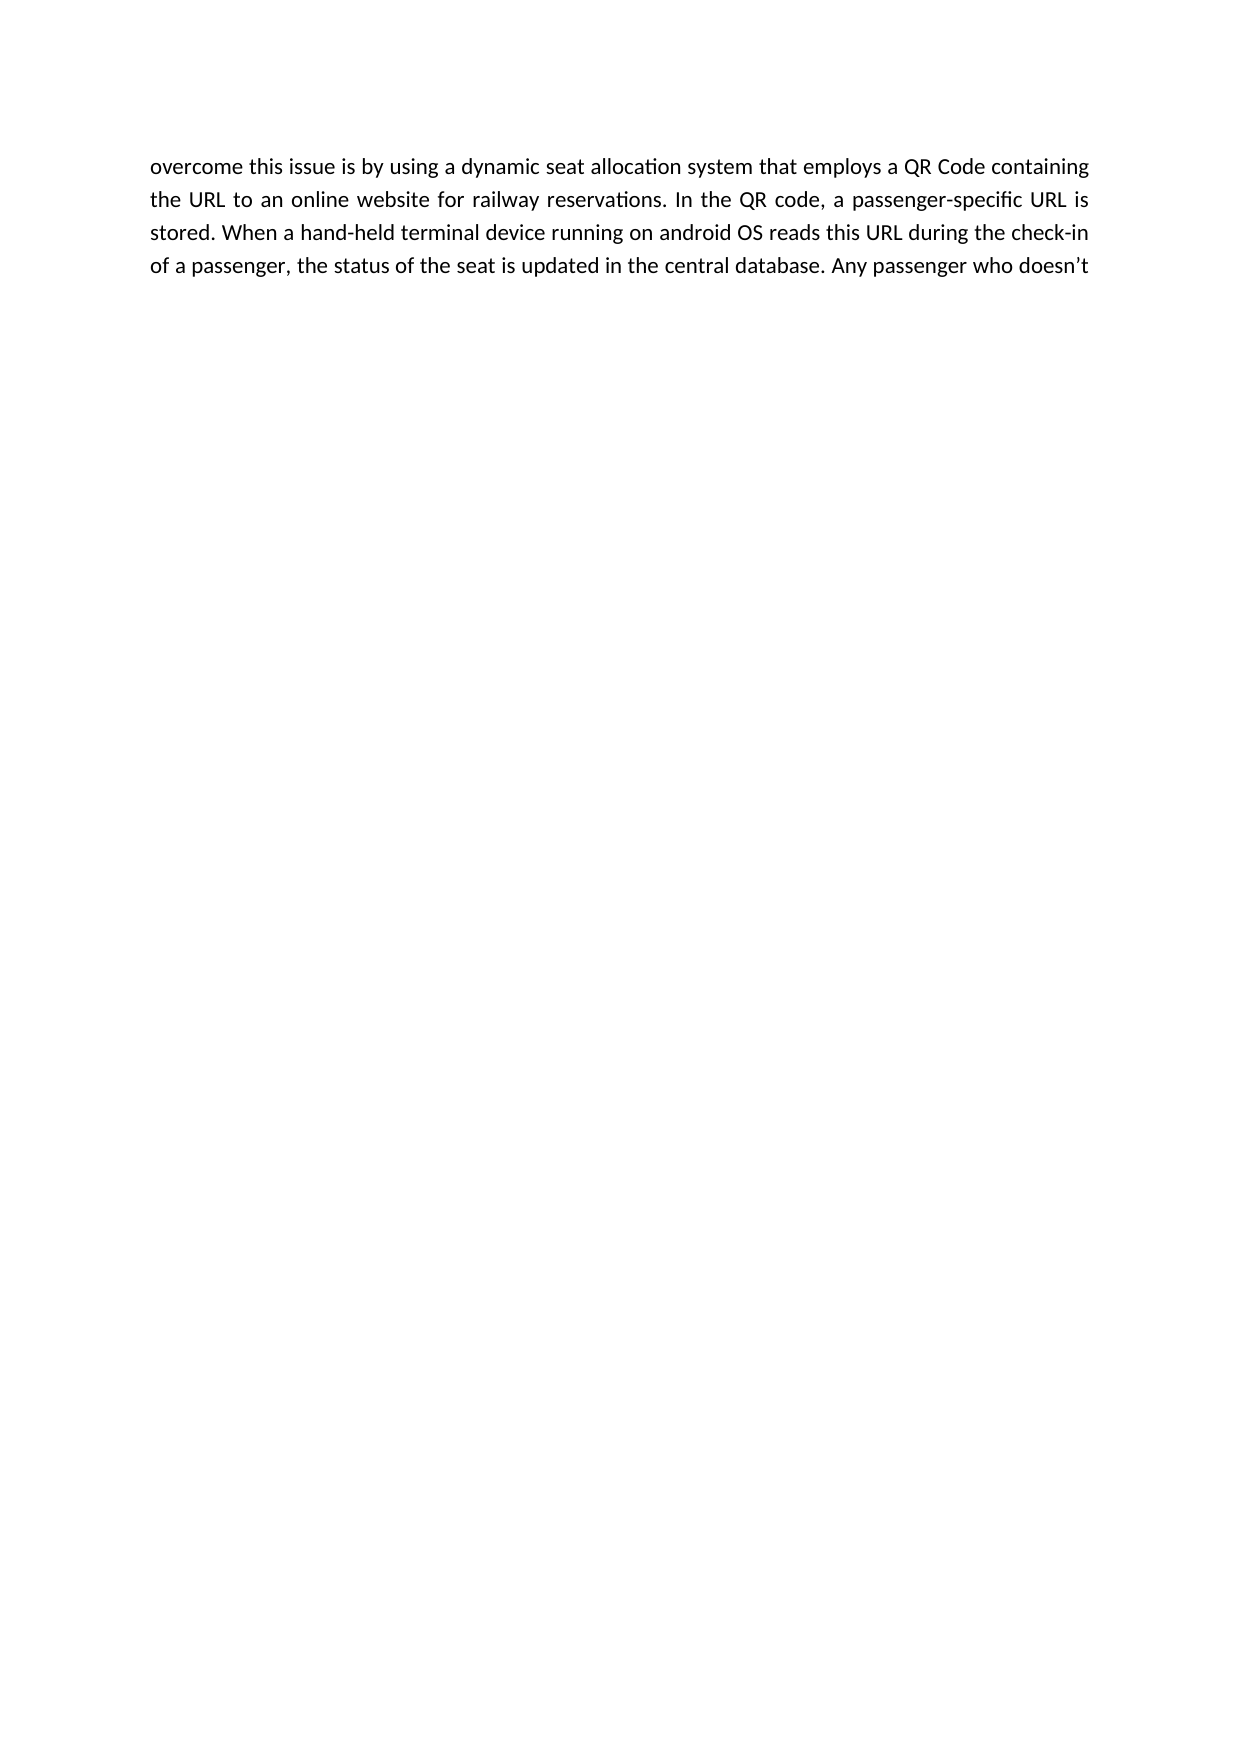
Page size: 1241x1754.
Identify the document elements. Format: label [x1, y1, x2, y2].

text [150, 152, 1091, 279]
